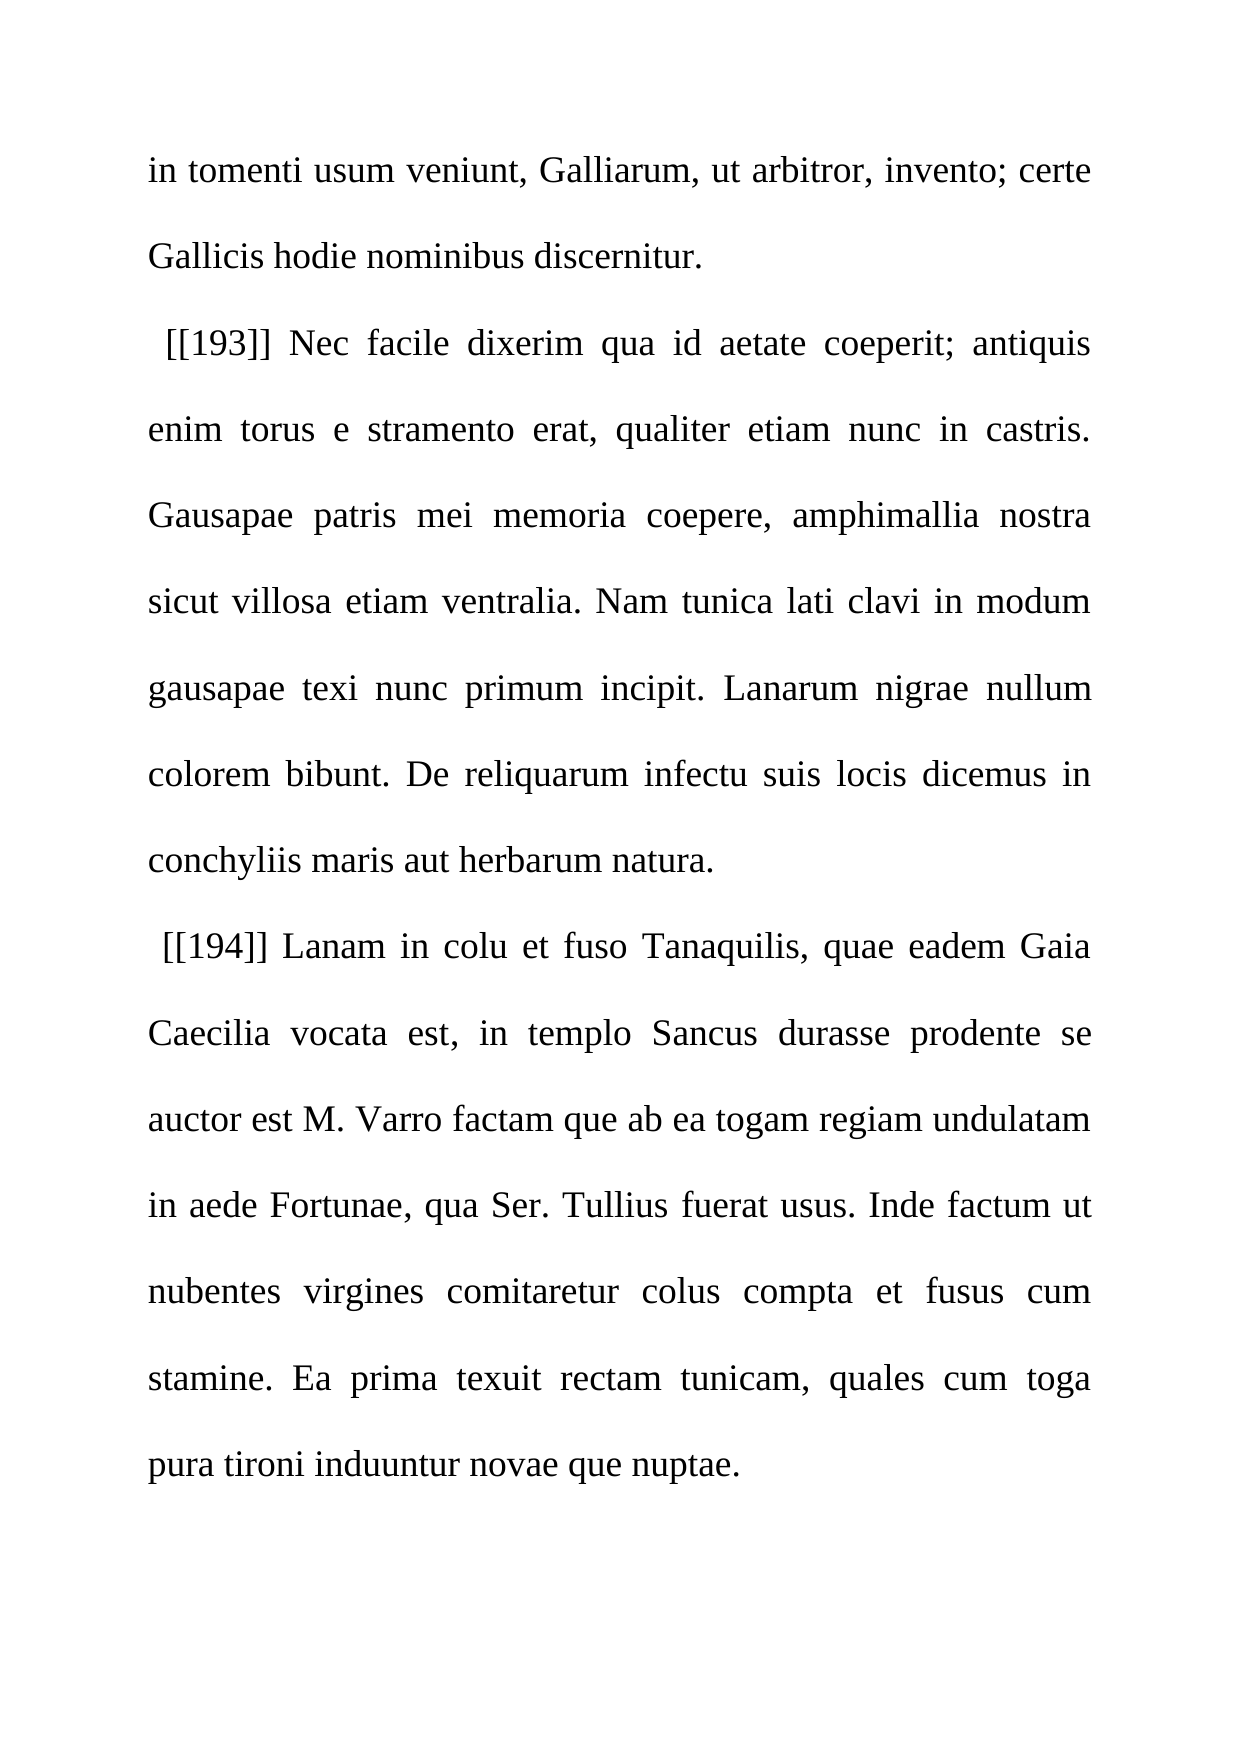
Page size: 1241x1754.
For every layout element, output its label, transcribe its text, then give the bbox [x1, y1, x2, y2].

text [[194]] Lanam in colu et fuso Tanaquilis, quae eadem Gaia Caecilia vocata est, in templo Sancus durasse prodente se auctor est M. Varro factam que ab ea togam regiam undulatam in aede Fortunae, qua Ser. Tullius fuerat usus. Inde factum ut nubentes virgines comitaretur colus compta et fusus cum stamine. Ea prima texuit rectam tunicam, quales cum toga pura tironi induuntur novae que nuptae. [148, 924, 1093, 1484]
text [148, 148, 1093, 277]
text [[193]] Nec facile dixerim qua id aetate coeperit; antiquis enim torus e stramento erat, qualiter etiam nunc in castris. Gausapae patris mei memoria coepere, amphimallia nostra sicut villosa etiam ventralia. Nam tunica lati clavi in modum gausapae texi nunc primum incipit. Lanarum nigrae nullum colorem bibunt. De reliquarum infectu suis locis dicemus in conchyliis maris aut herbarum natura. [148, 320, 1093, 881]
